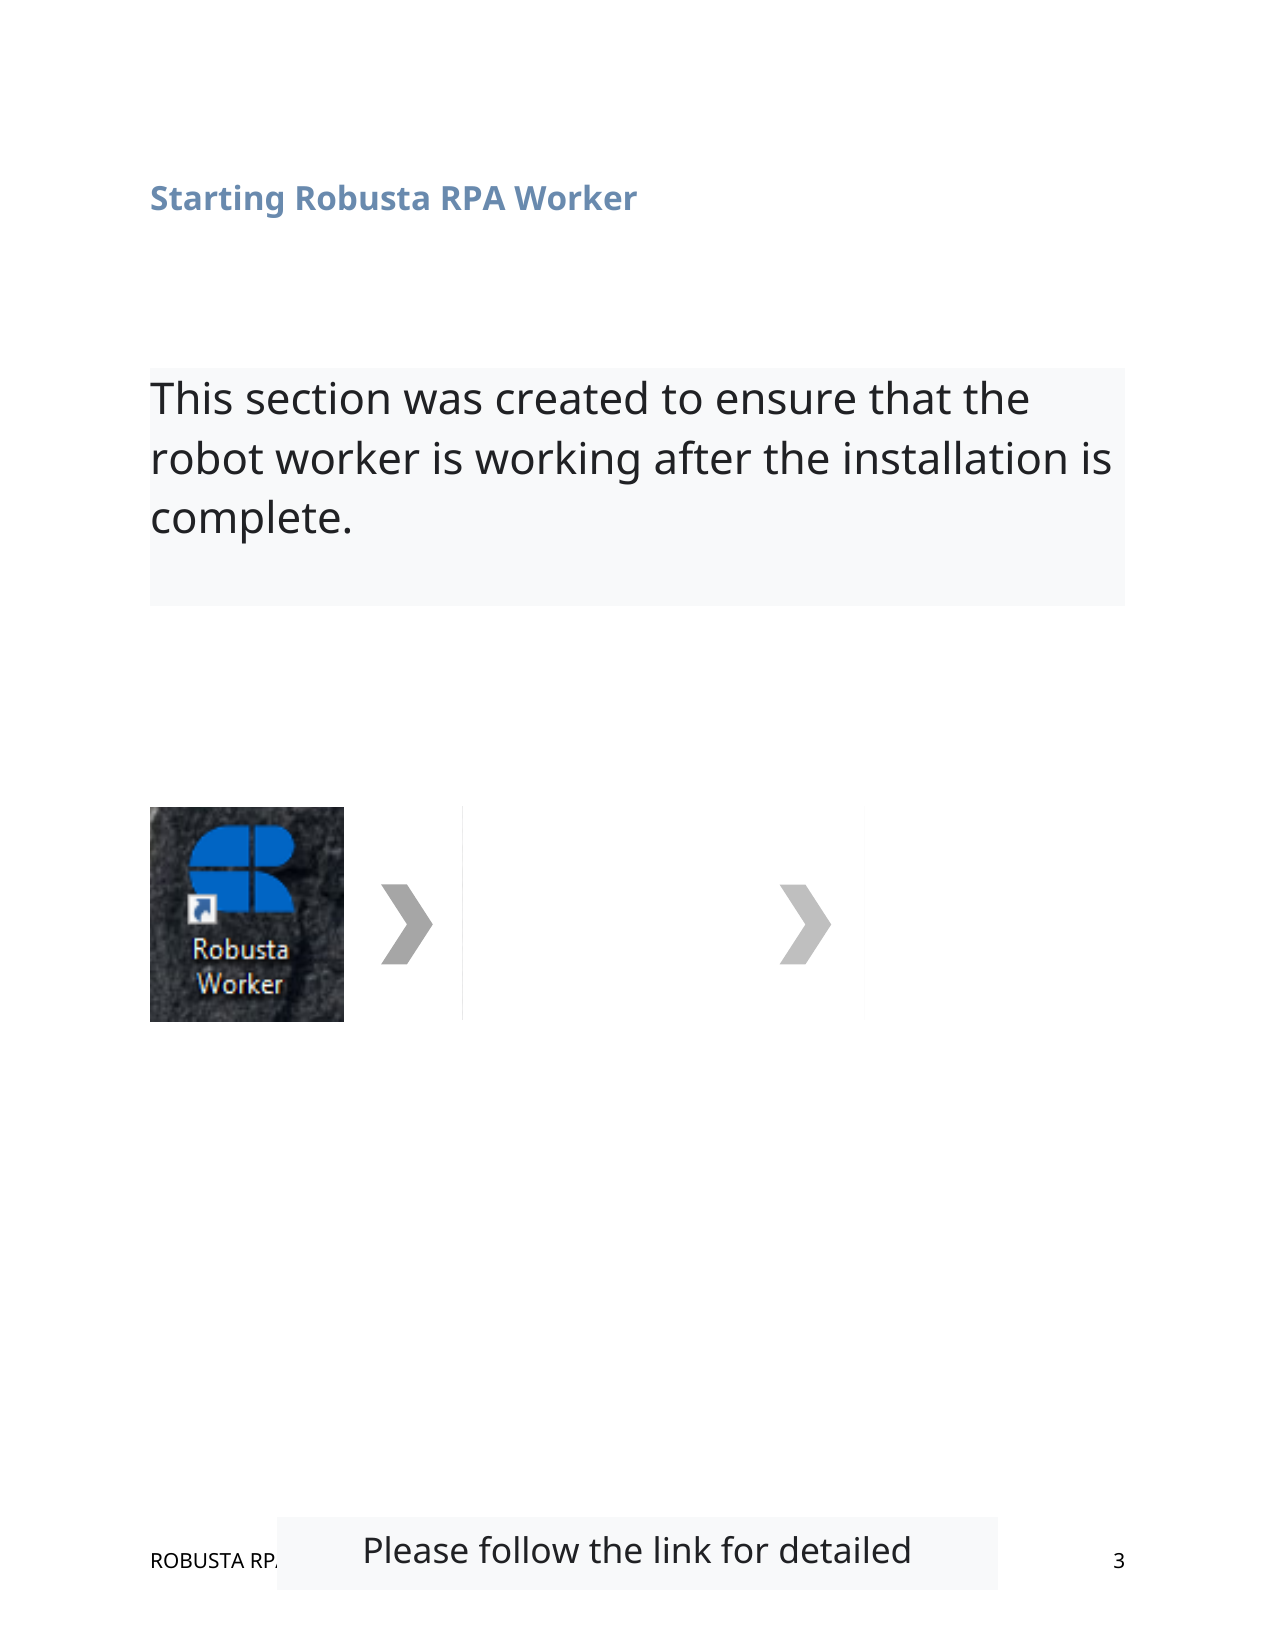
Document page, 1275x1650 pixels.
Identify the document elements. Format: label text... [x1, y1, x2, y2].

picture [150, 807, 344, 1022]
text This section was created to ensure that the robot worker is working after the installation is complete. [150, 368, 1125, 546]
subtitle Starting Robusta RPA Worker [150, 175, 1125, 220]
